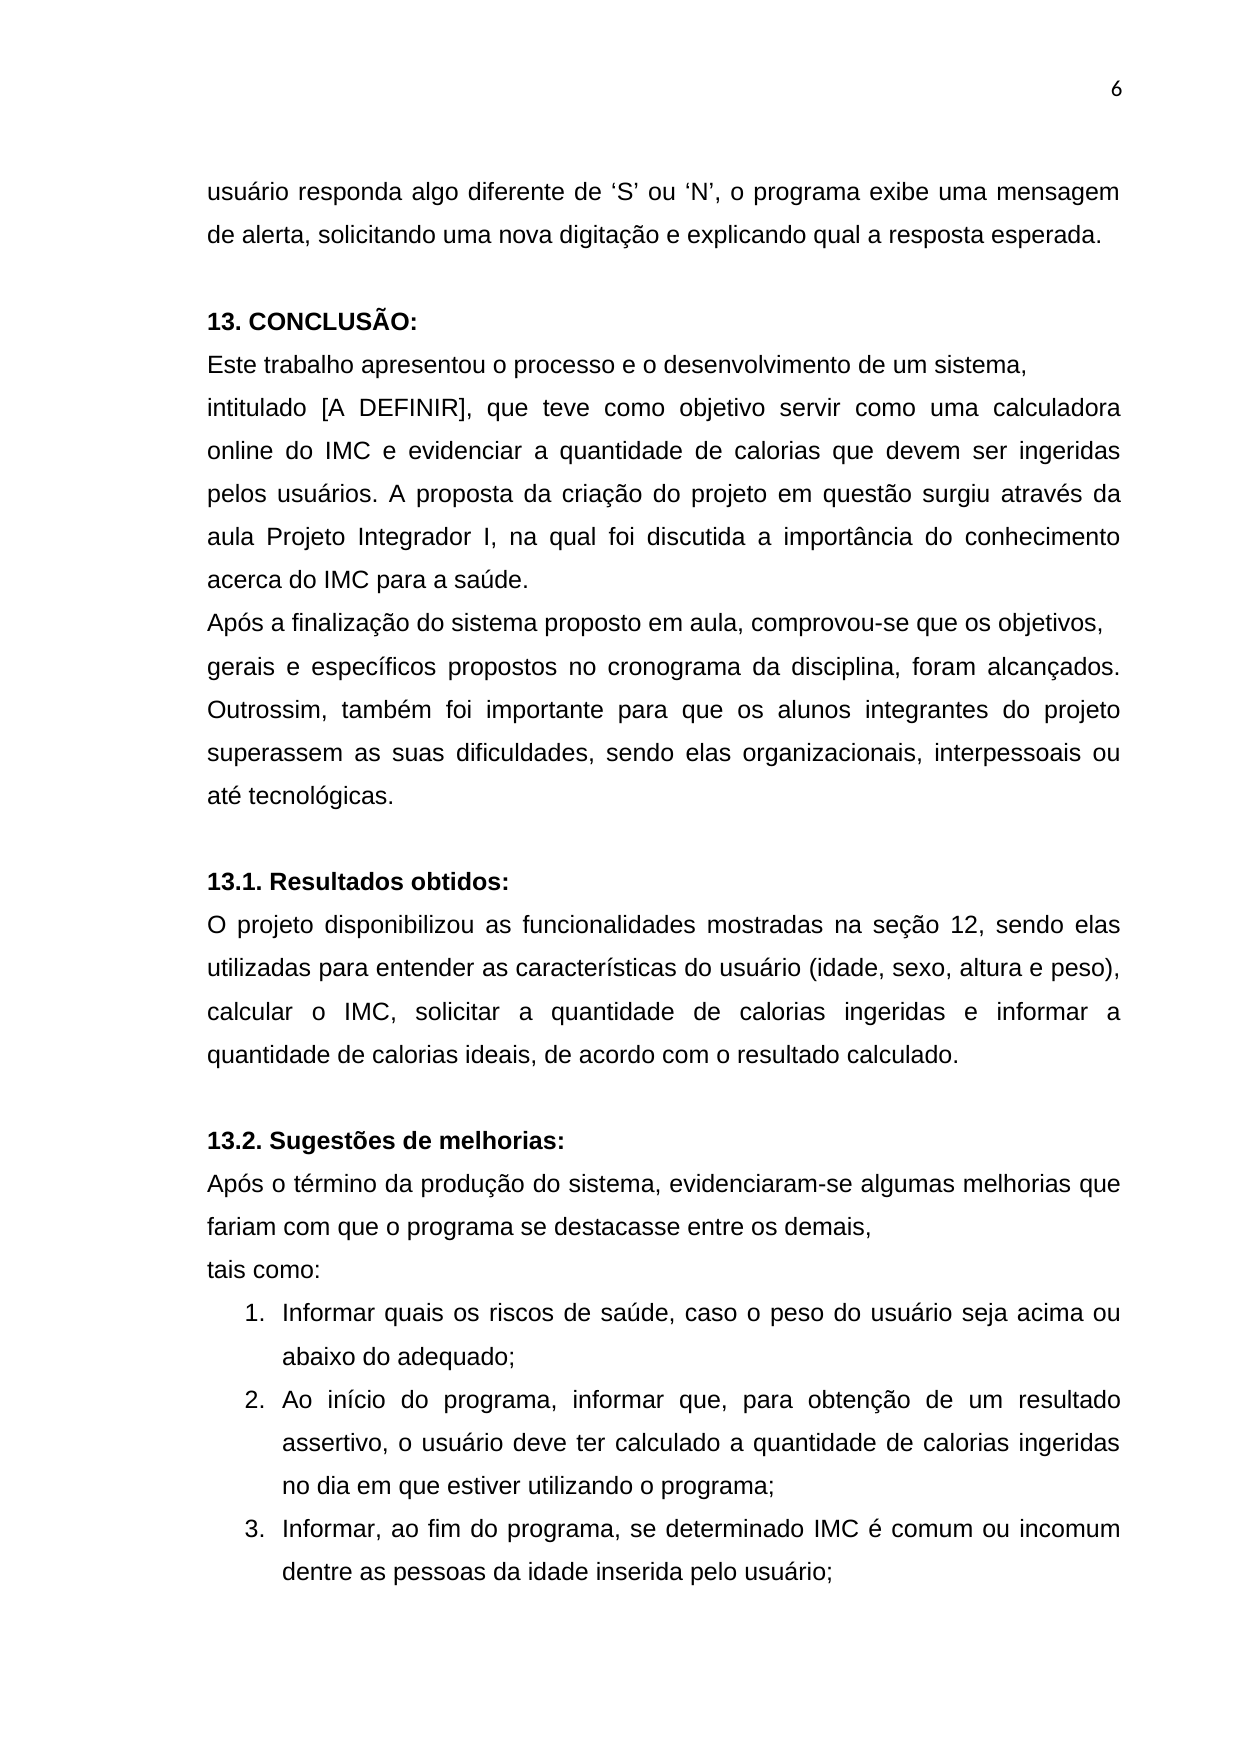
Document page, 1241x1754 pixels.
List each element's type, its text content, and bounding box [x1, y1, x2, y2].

text gerais e específicos propostos no cronograma da disciplina, foram alcançados. Outrossim, também foi importante para que os alunos integrantes do projeto superassem as suas dificuldades, sendo elas organizacionais, interpessoais ou até tecnológicas. [207, 652, 1122, 810]
text Após a finalização do sistema proposto em aula, comprovou-se que os objetivos, [207, 608, 1122, 637]
list Informar, ao fim do programa, se determinado IMC é comum ou incomum dentre as pessoas da idade inserida pelo usuário; [244, 1514, 1122, 1586]
text tais como: [207, 1255, 1122, 1284]
text 13.1. Resultados obtidos: [207, 867, 1122, 896]
text O projeto disponibilizou as funcionalidades mostradas na seção 12, sendo elas utilizadas para entender as características do usuário (idade, sexo, altura e peso), calcular o IMC, solicitar a quantidade de calorias ingeridas e informar a quantidade de calorias ideais, de acordo com o resultado calculado. [207, 910, 1122, 1068]
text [207, 177, 1122, 249]
text intitulado [A DEFINIR], que teve como objetivo servir como uma calculadora online do IMC e evidenciar a quantidade de calorias que devem ser ingeridas pelos usuários. A proposta da criação do projeto em questão surgiu através da aula Projeto Integrador I, na qual foi discutida a importância do conhecimento acerca do IMC para a saúde. [207, 393, 1122, 594]
text Após o término da produção do sistema, evidenciaram-se algumas melhorias que fariam com que o programa se destacasse entre os demais, [207, 1169, 1122, 1241]
list Ao início do programa, informar que, para obtenção de um resultado assertivo, o usuário deve ter calculado a quantidade de calorias ingeridas no dia em que estiver utilizando o programa; [244, 1385, 1122, 1500]
text 13. CONCLUSÃO: [207, 307, 1122, 335]
text 13.2. Sugestões de melhorias: [207, 1126, 1122, 1155]
text Este trabalho apresentou o processo e o desenvolvimento de um sistema, [207, 350, 1122, 378]
list Informar quais os riscos de saúde, caso o peso do usuário seja acima ou abaixo do adequado; [244, 1298, 1122, 1370]
